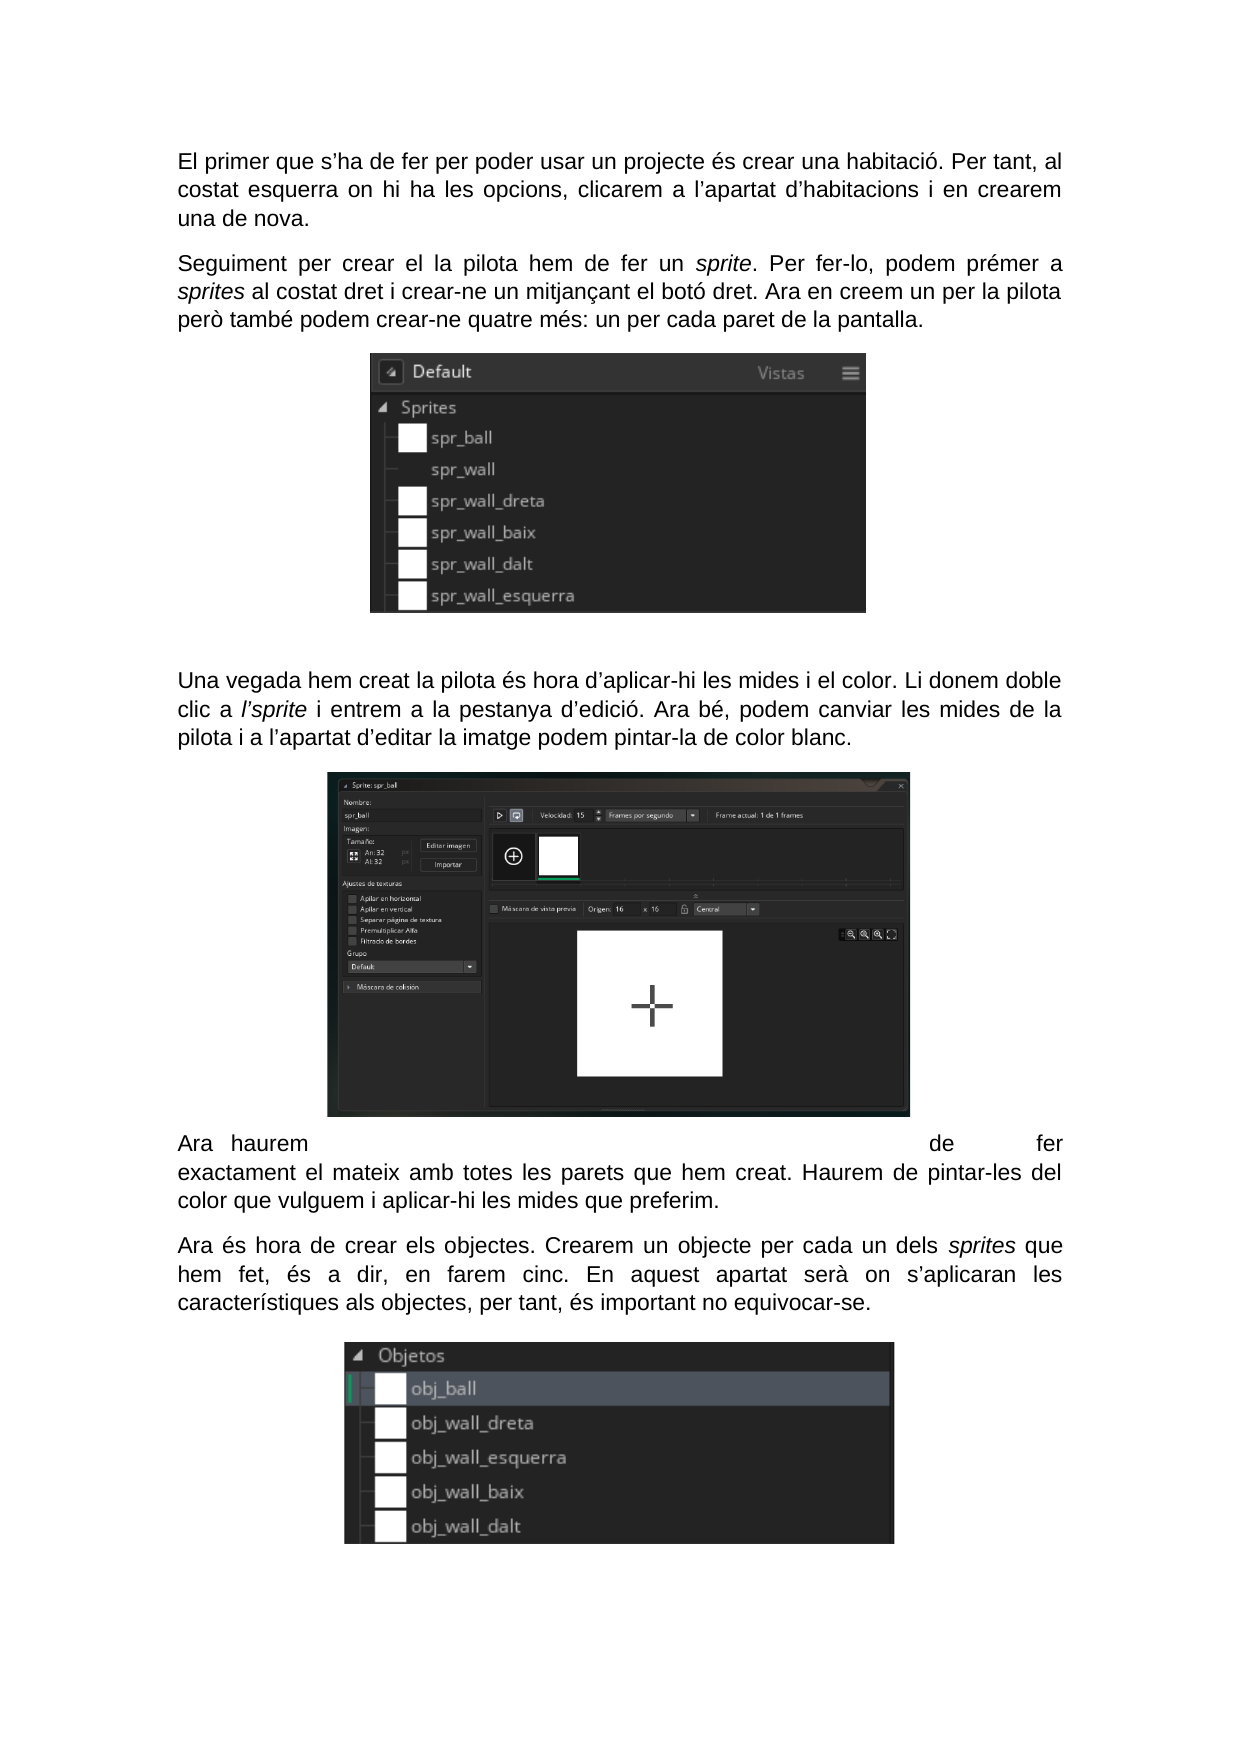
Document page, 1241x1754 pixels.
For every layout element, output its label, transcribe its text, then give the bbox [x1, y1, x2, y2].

text Una vegada hem creat la pilota és hora d’aplicar-hi les mides i el color. Li donem doble clic a l’sprite i entrem a la pestanya d’edició. Ara bé, podem canviar les mides de la pilota i a l’apartat d’editar la imatge podem pintar-la de color blanc. [177, 667, 1063, 751]
picture [325, 772, 910, 1116]
text Ara haurem de fer exactament el mateix amb totes les parets que hem creat. Haurem de pintar-les del color que vulguem i aplicar-hi les mides que preferim. [177, 1130, 1063, 1213]
text El primer que s’ha de fer per poder usar un projecte és crear una habitació. Per tant, al costat esquerra on hi ha les opcions, clicarem a l’apartat d’habitacions i en crearem una de nova. [177, 148, 1063, 231]
picture [344, 1342, 895, 1544]
picture [370, 353, 866, 613]
text Seguiment per crear el la pilota hem de fer un sprite. Per fer-lo, podem prémer a sprites al costat dret i crear-ne un mitjançant el botó dret. Ara en creem un per la pilota però també podem crear-ne quatre més: un per cada paret de la pantalla. [177, 249, 1063, 333]
text Ara és hora de crear els objectes. Crearem un objecte per cada un dels sprites que hem fet, és a dir, en farem cinc. En aquest apartat serà on s’aplicaran les característiques als objectes, per tant, és important no equivocar-se. [177, 1232, 1063, 1315]
